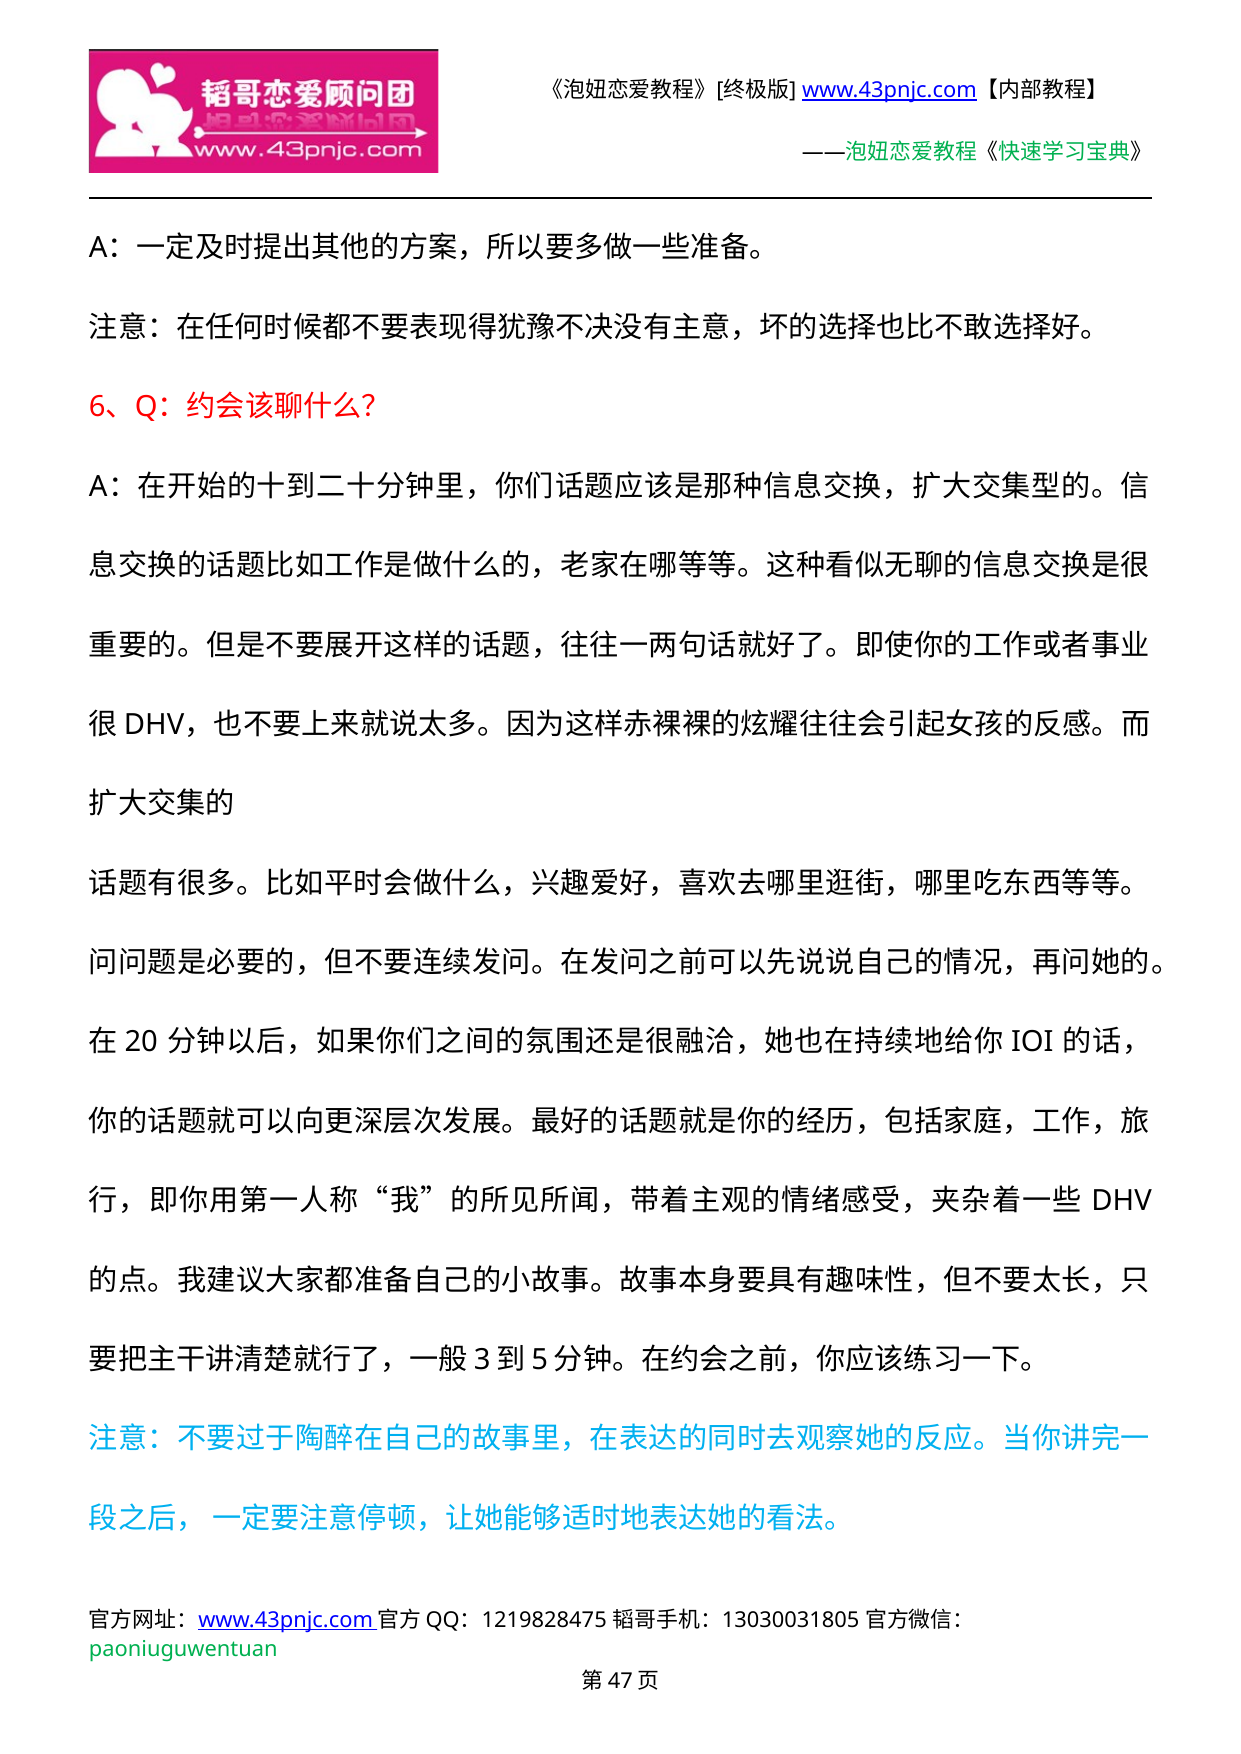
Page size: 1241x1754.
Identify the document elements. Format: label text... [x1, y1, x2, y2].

text A：在开始的十到二十分钟里，你们话题应该是那种信息交换，扩大交集型的。信息交换的话题比如工作是做什么的，老家在哪等等。这种看似无聊的信息交换是很重要的。但是不要展开这样的话题，往往一两句话就好了。即使你的工作或者事业很DHV，也不要上来就说太多。因为这样赤裸裸的炫耀往往会引起女孩的反感。而扩大交集的 [89, 444, 1152, 841]
text 注意：在任何时候都不要表现得犹豫不决没有主意，坏的选择也比不敢选择好。 [89, 285, 1152, 364]
text 话题有很多。比如平时会做什么，兴趣爱好，喜欢去哪里逛街，哪里吃东西等等。问问题是必要的，但不要连续发问。在发问之前可以先说说自己的情况，再问她的。在20 分钟以后，如果你们之间的氛围还是很融洽，她也在持续地给你IOI 的话，你的话题就可以向更深层次发展。最好的话题就是你的经历，包括家庭，工作，旅行，即你用第一人称“我”的所见所闻，带着主观的情绪感受，夹杂着一些DHV 的点。我建议大家都准备自己的小故事。故事本身要具有趣味性，但不要太长，只要把主干讲清楚就行了，一般3到5分钟。在约会之前，你应该练习一下。 [89, 841, 1152, 1396]
text A：一定及时提出其他的方案，所以要多做一些准备。 [89, 206, 1152, 285]
text 6、Q：约会该聊什么？ [89, 364, 1152, 444]
text 注意：不要过于陶醉在自己的故事里，在表达的同时去观察她的反应。当你讲完一段之后， 一定要注意停顿，让她能够适时地表达她的看法。 [89, 1396, 1152, 1555]
picture [88, 49, 439, 173]
